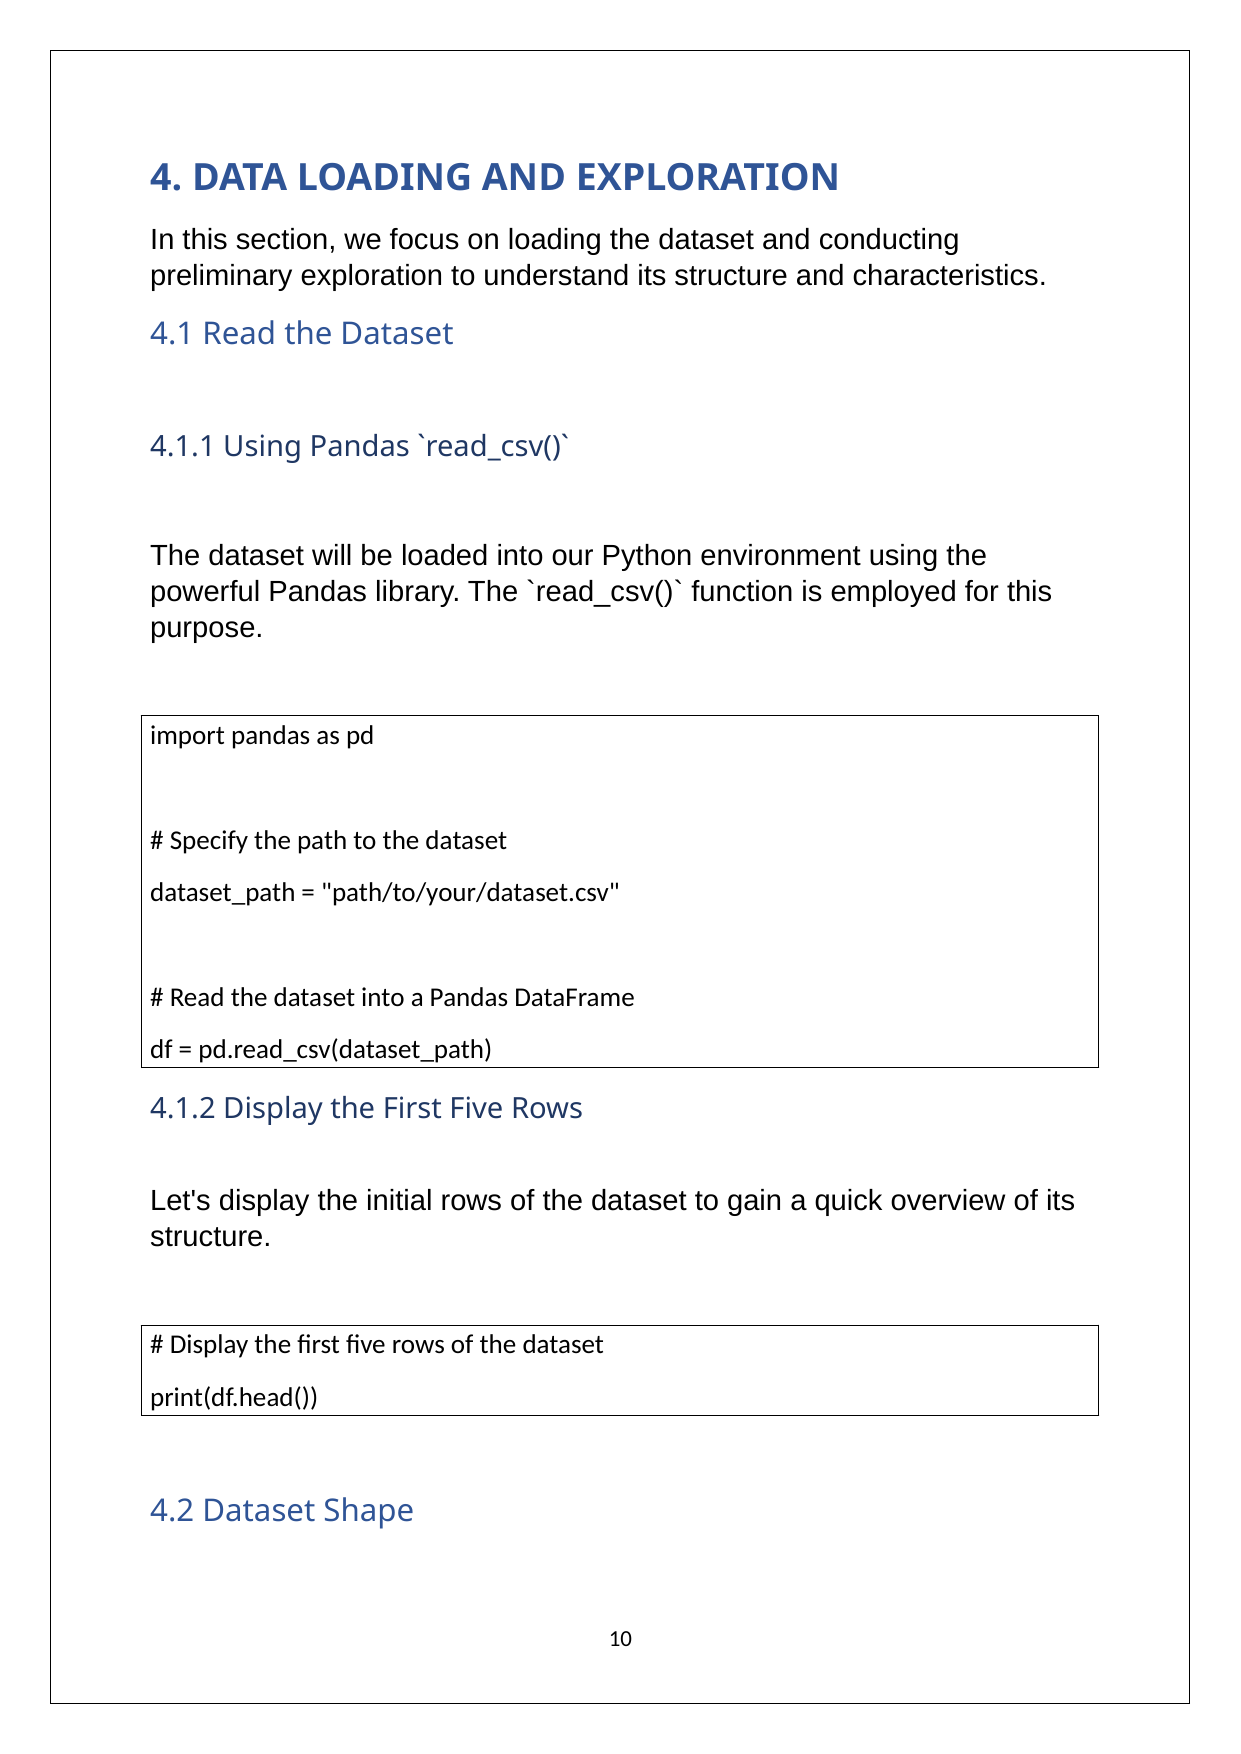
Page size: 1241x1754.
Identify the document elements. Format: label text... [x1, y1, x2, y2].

text import pandas as pd [142, 716, 1098, 751]
text The dataset will be loaded into our Python environment using the powerful Pandas library. The `read_csv()` function is employed for this purpose. [150, 538, 1090, 644]
subtitle 4.1.2 Display the First Five Rows [150, 1088, 1090, 1127]
text In this section, we focus on loading the dataset and conducting preliminary exploration to understand its structure and characteristics. [150, 222, 1090, 291]
text df = pd.read_csv(dataset_path) [142, 1029, 1098, 1067]
text 4.2 Dataset Shape [150, 1488, 1090, 1530]
text Let's display the initial rows of the dataset to gain a quick overview of its structure. [150, 1183, 1090, 1253]
text 4. DATA LOADING AND EXPLORATION [150, 150, 1090, 201]
text print(df.head()) [142, 1377, 1098, 1415]
text # Read the dataset into a Pandas DataFrame [142, 977, 1098, 1013]
text # Display the first five rows of the dataset [142, 1326, 1098, 1361]
text dataset_path = "path/to/your/dataset.csv" [142, 872, 1098, 908]
text # Specify the path to the dataset [142, 820, 1098, 856]
text 4.1 Read the Dataset [150, 311, 1090, 353]
text 4.1.1 Using Pandas `read_csv()` [150, 426, 1090, 465]
